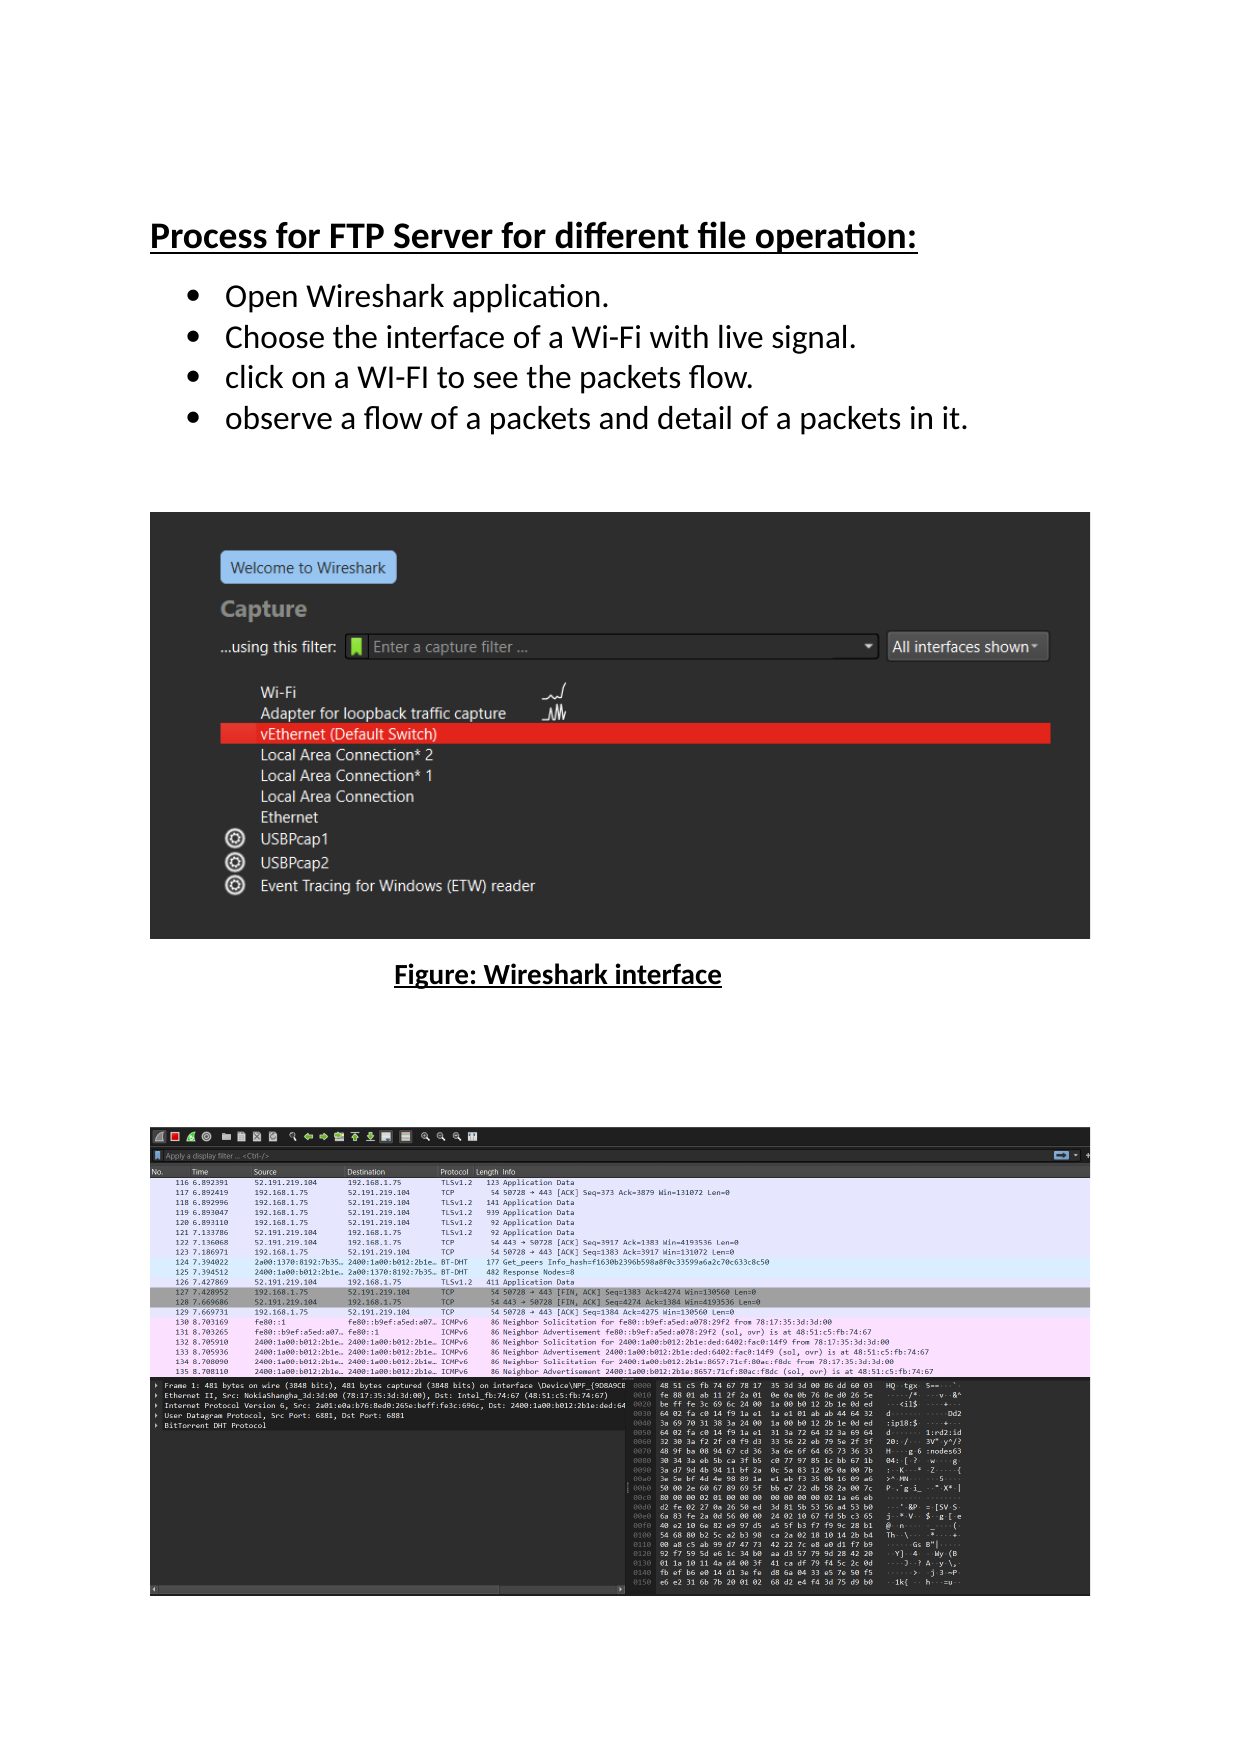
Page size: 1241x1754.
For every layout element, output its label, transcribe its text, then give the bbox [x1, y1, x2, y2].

list click on a WI-FI to see the packets flow. [187, 356, 1090, 397]
list observe a flow of a packets and detail of a packets in it. [187, 397, 1090, 438]
picture [150, 1127, 1091, 1596]
list Open Wireshark application. [187, 275, 1090, 316]
list Choose the interface of a Wi-Fi with live signal. [187, 316, 1090, 356]
text Process for FTP Server for different file operation: [150, 212, 1090, 258]
picture [150, 512, 1091, 939]
text Figure: Wireshark interface [150, 956, 1090, 991]
